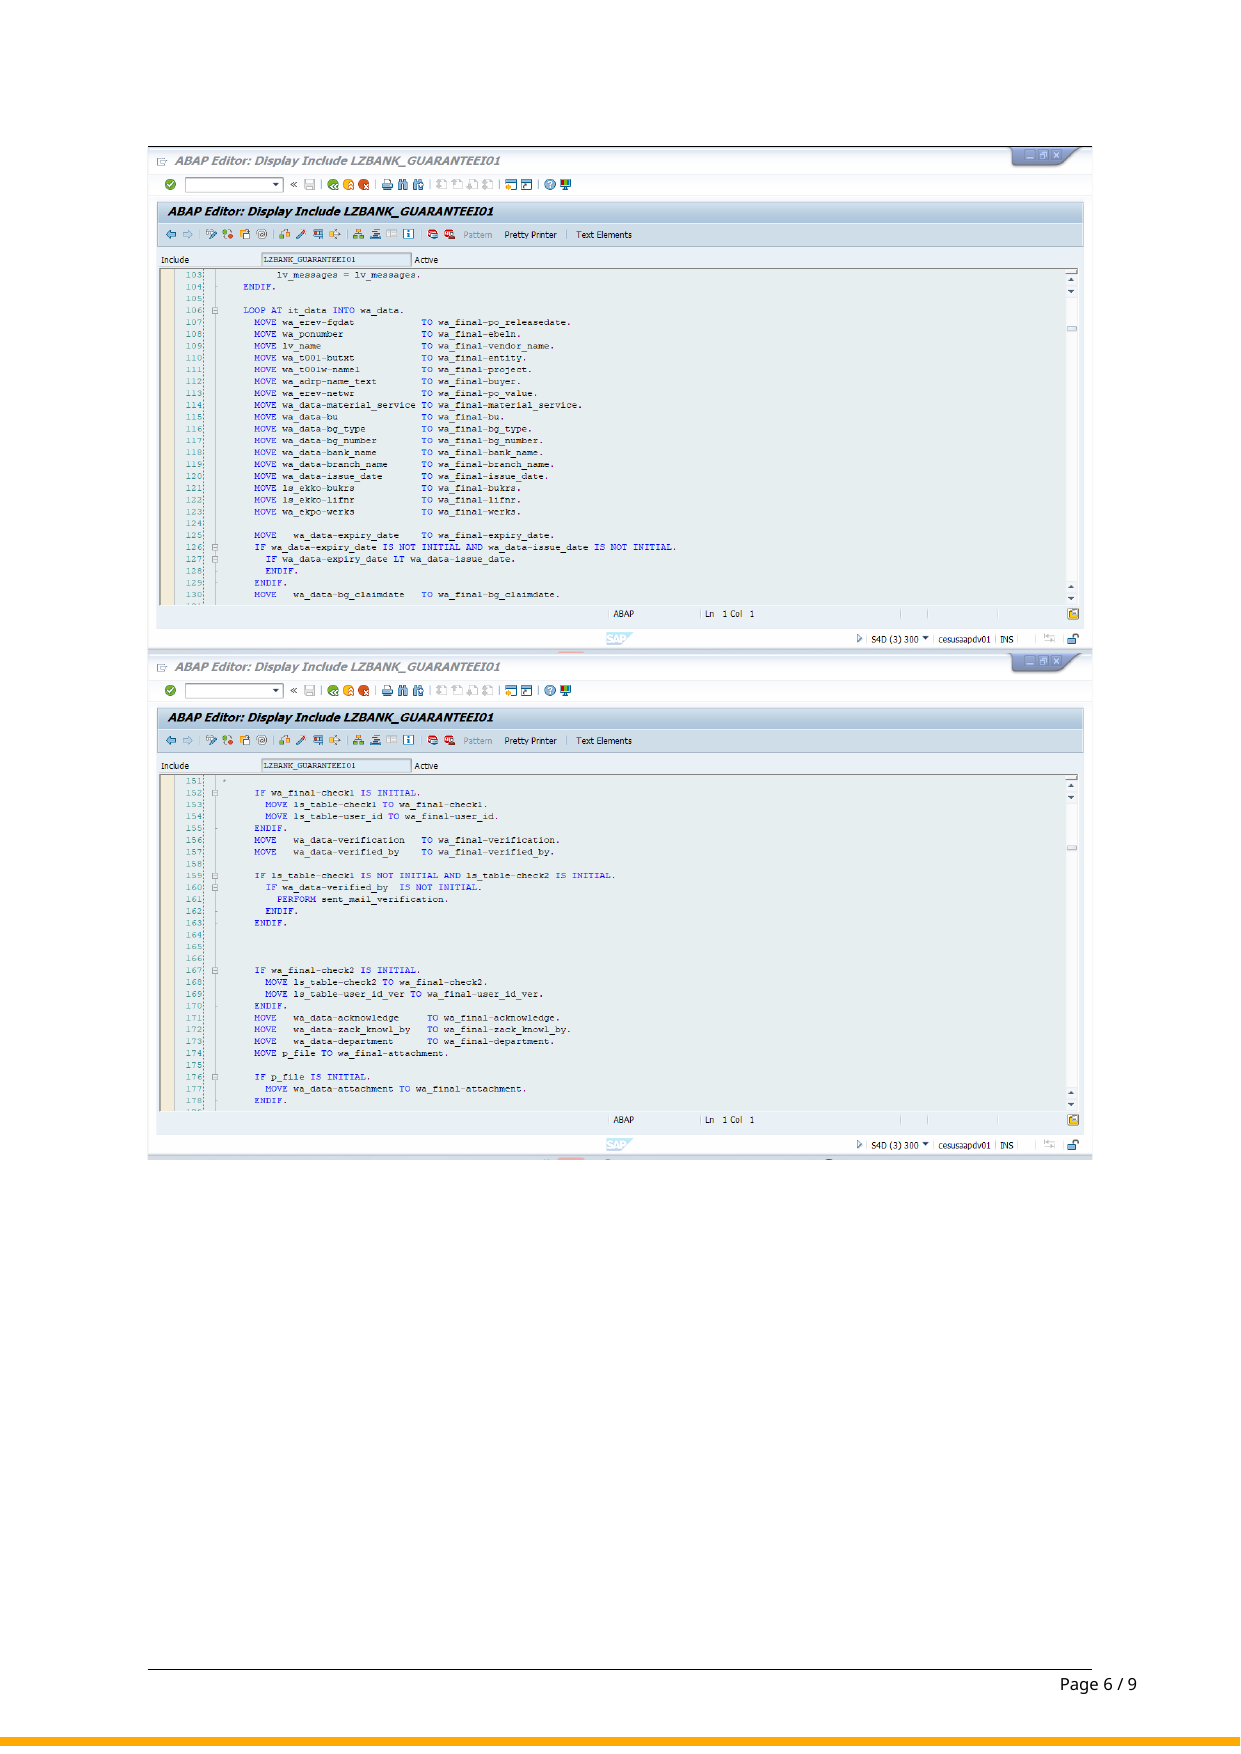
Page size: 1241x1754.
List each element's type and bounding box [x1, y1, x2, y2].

picture [147, 147, 1093, 1160]
